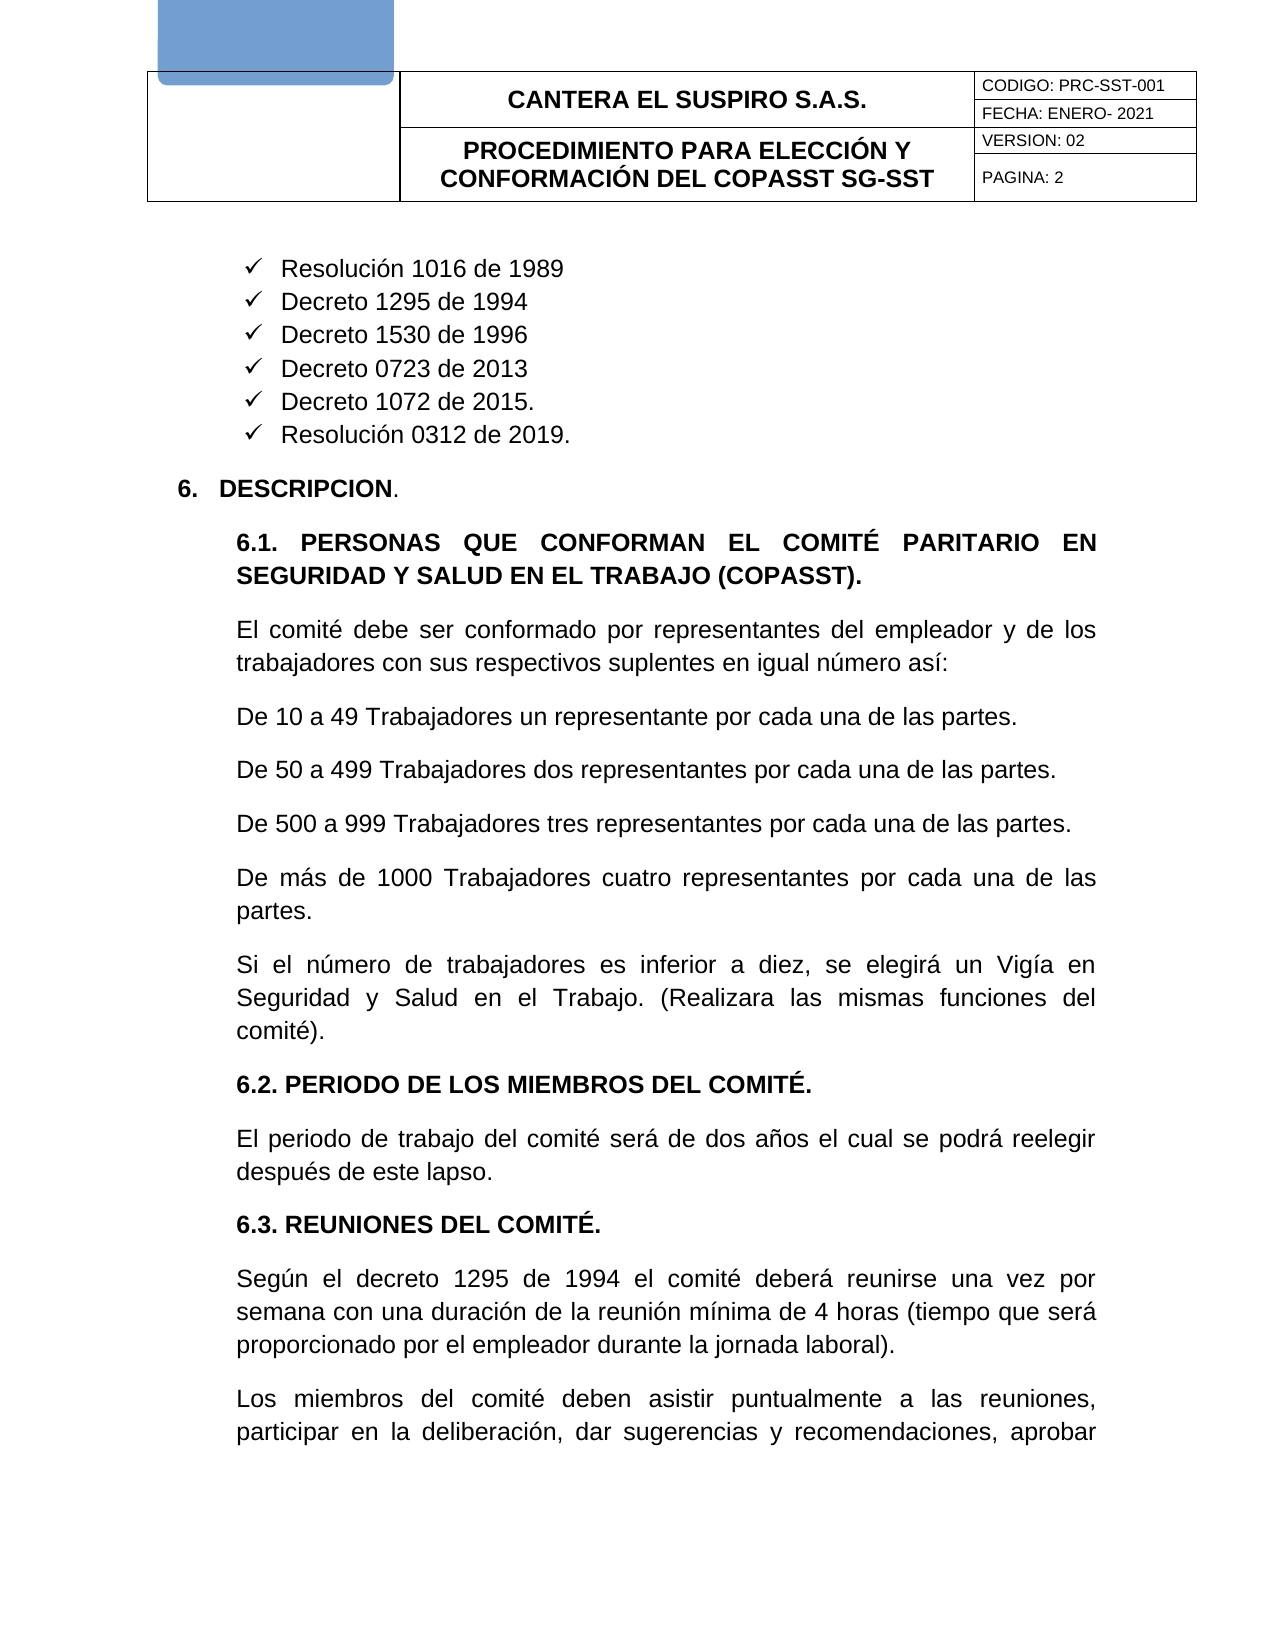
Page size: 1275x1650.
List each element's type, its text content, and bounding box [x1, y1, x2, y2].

text De 50 a 499 Trabajadores dos representantes por cada una de las partes. [236, 755, 1098, 784]
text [236, 1384, 1098, 1446]
text De 500 a 999 Trabajadores tres representantes por cada una de las partes. [236, 809, 1098, 838]
text El comité debe ser conformado por representantes del empleador y de los trabajadores con sus respectivos suplentes en igual número así: [236, 614, 1098, 676]
list Decreto 0723 de 2013 [243, 354, 1098, 382]
text De 10 a 49 Trabajadores un representante por cada una de las partes. [236, 701, 1098, 730]
text De más de 1000 Trabajadores cuatro representantes por cada una de las partes. [236, 863, 1098, 925]
text 6.2. PERIODO DE LOS MIEMBROS DEL COMITÉ. [236, 1070, 1098, 1098]
text 6. DESCRIPCION. [177, 474, 1098, 503]
text Si el número de trabajadores es inferior a diez, se elegirá un Vigía en Seguridad y Salud en el Trabajo. (Realizara las mismas funciones del comité). [236, 950, 1098, 1045]
text Según el decreto 1295 de 1994 el comité deberá reunirse una vez por semana con una duración de la reunión mínima de 4 horas (tiempo que será proporcionado por el empleador durante la jornada laboral). [236, 1264, 1098, 1359]
list Decreto 1530 de 1996 [243, 321, 1098, 349]
list Decreto 1072 de 2015. [243, 387, 1098, 416]
text 6.1. PERSONAS QUE CONFORMAN EL COMITÉ PARITARIO EN SEGURIDAD Y SALUD EN EL TRABAJO (COPASST). [236, 528, 1098, 589]
text 6.3. REUNIONES DEL COMITÉ. [236, 1211, 1098, 1239]
list Resolución 1016 de 1989 [243, 254, 1098, 283]
text El periodo de trabajo del comité será de dos años el cual se podrá reelegir después de este lapso. [236, 1124, 1098, 1185]
list Decreto 1295 de 1994 [243, 287, 1098, 316]
list Resolución 0312 de 2019. [243, 420, 1098, 449]
